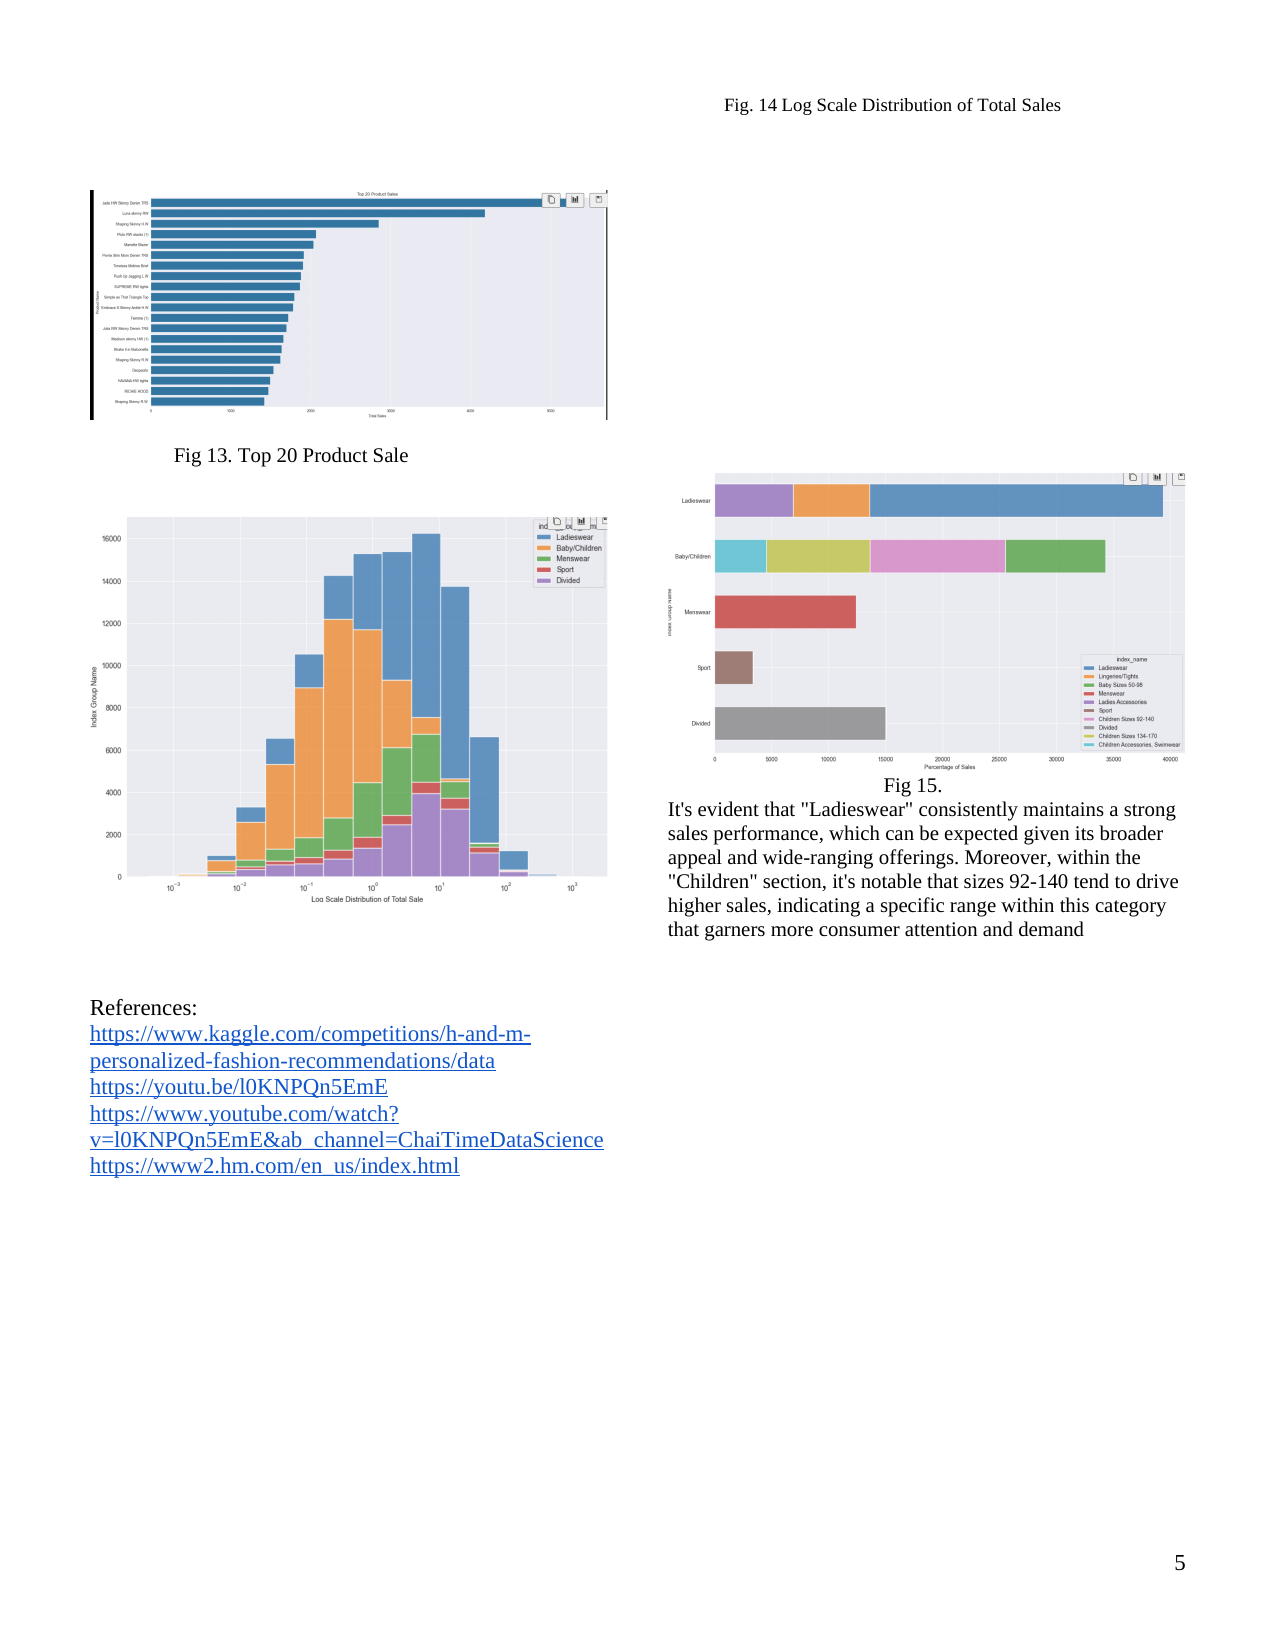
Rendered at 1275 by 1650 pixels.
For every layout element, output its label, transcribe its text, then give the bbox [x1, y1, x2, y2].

text https://www2.hm.com/en_us/index.html [89, 1152, 635, 1179]
text https://www.youtube.com/watch?v=l0KNPQn5EmE&ab_channel=ChaiTimeDataScience [89, 1099, 635, 1152]
text higher sales, indicating a specific range within this category that garners more consumer attention and demand [668, 893, 1185, 941]
picture [668, 473, 1186, 773]
picture [90, 190, 608, 420]
subtitle Fig. 14 Log Scale Distribution of Total Sales [668, 94, 1185, 115]
picture [90, 517, 608, 902]
subtitle Fig 13. Top 20 Product Sale [89, 443, 607, 467]
text References: [89, 941, 635, 1021]
text Fig 15. [668, 773, 1185, 797]
text https://www.kaggle.com/competitions/h-and-m-personalized-fashion-recommendations/data [89, 1021, 635, 1073]
text It's evident that "Ladieswear" consistently maintains a strong sales performance, which can be expected given its broader appeal and wide-ranging offerings. Moreover, within the "Children" section, it's notable that sizes 92-140 tend to drive [668, 797, 1185, 893]
text https://youtu.be/l0KNPQn5EmE [89, 1073, 635, 1099]
